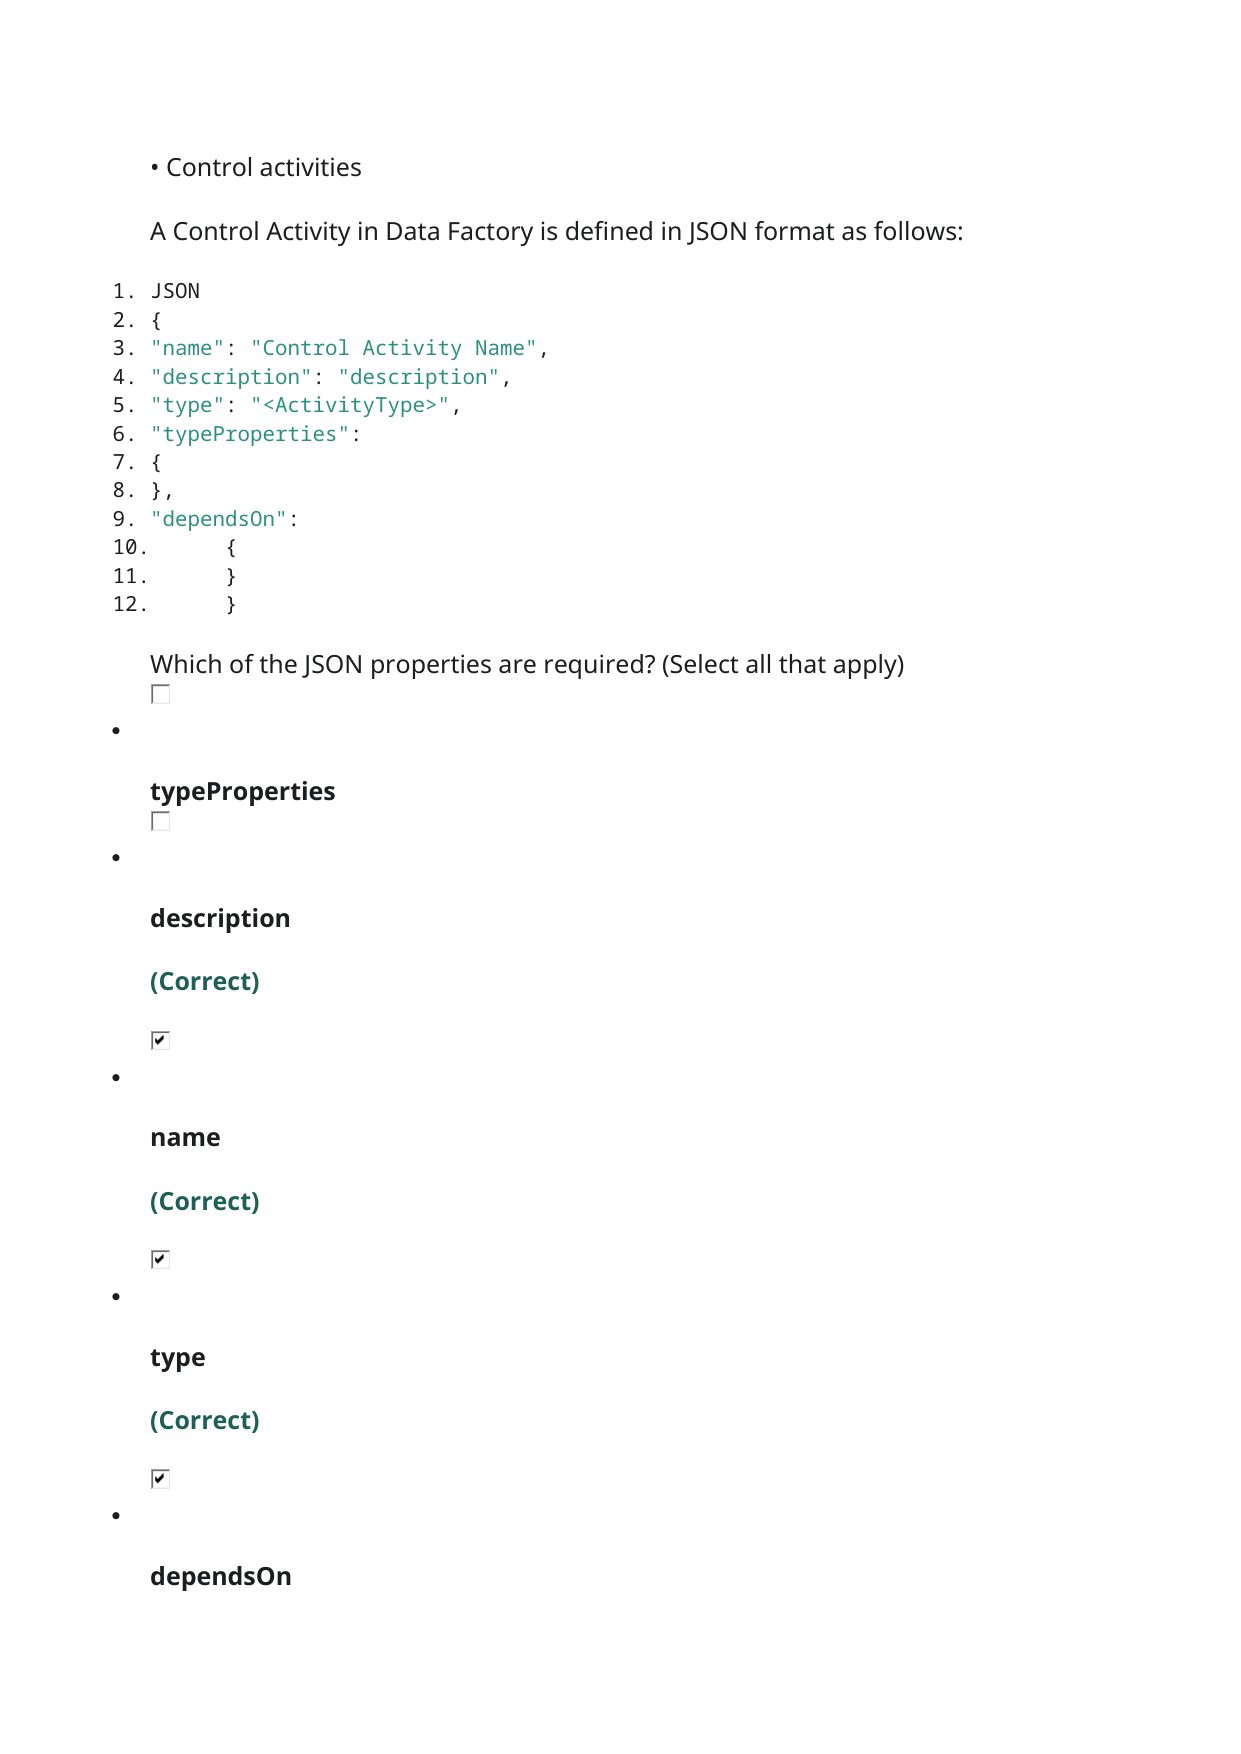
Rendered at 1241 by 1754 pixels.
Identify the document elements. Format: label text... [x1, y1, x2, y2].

list } [112, 561, 1090, 589]
text dependsOn [150, 1558, 1090, 1592]
text A Control Activity in Data Factory is defined in JSON format as follows: [150, 213, 1090, 247]
text type [150, 1339, 1090, 1373]
text Which of the JSON properties are required? (Select all that apply) [150, 647, 1090, 681]
list { [112, 532, 1090, 561]
text description [150, 901, 1090, 935]
text name [150, 1120, 1090, 1154]
list "typeProperties": [112, 419, 1090, 447]
list { [112, 447, 1090, 476]
text (Correct) [150, 964, 1090, 998]
text (Correct) [150, 1183, 1090, 1217]
text typeProperties [150, 774, 1090, 808]
list } [112, 589, 1090, 618]
list "name": "Control Activity Name", [112, 333, 1090, 362]
list { [112, 305, 1090, 333]
list "description": "description", [112, 362, 1090, 390]
list "type": "<ActivityType>", [112, 390, 1090, 419]
list JSON [112, 276, 1090, 305]
text (Correct) [150, 1402, 1090, 1436]
list "dependsOn": [112, 504, 1090, 532]
list }, [112, 476, 1090, 504]
text • Control activities [150, 150, 1090, 184]
